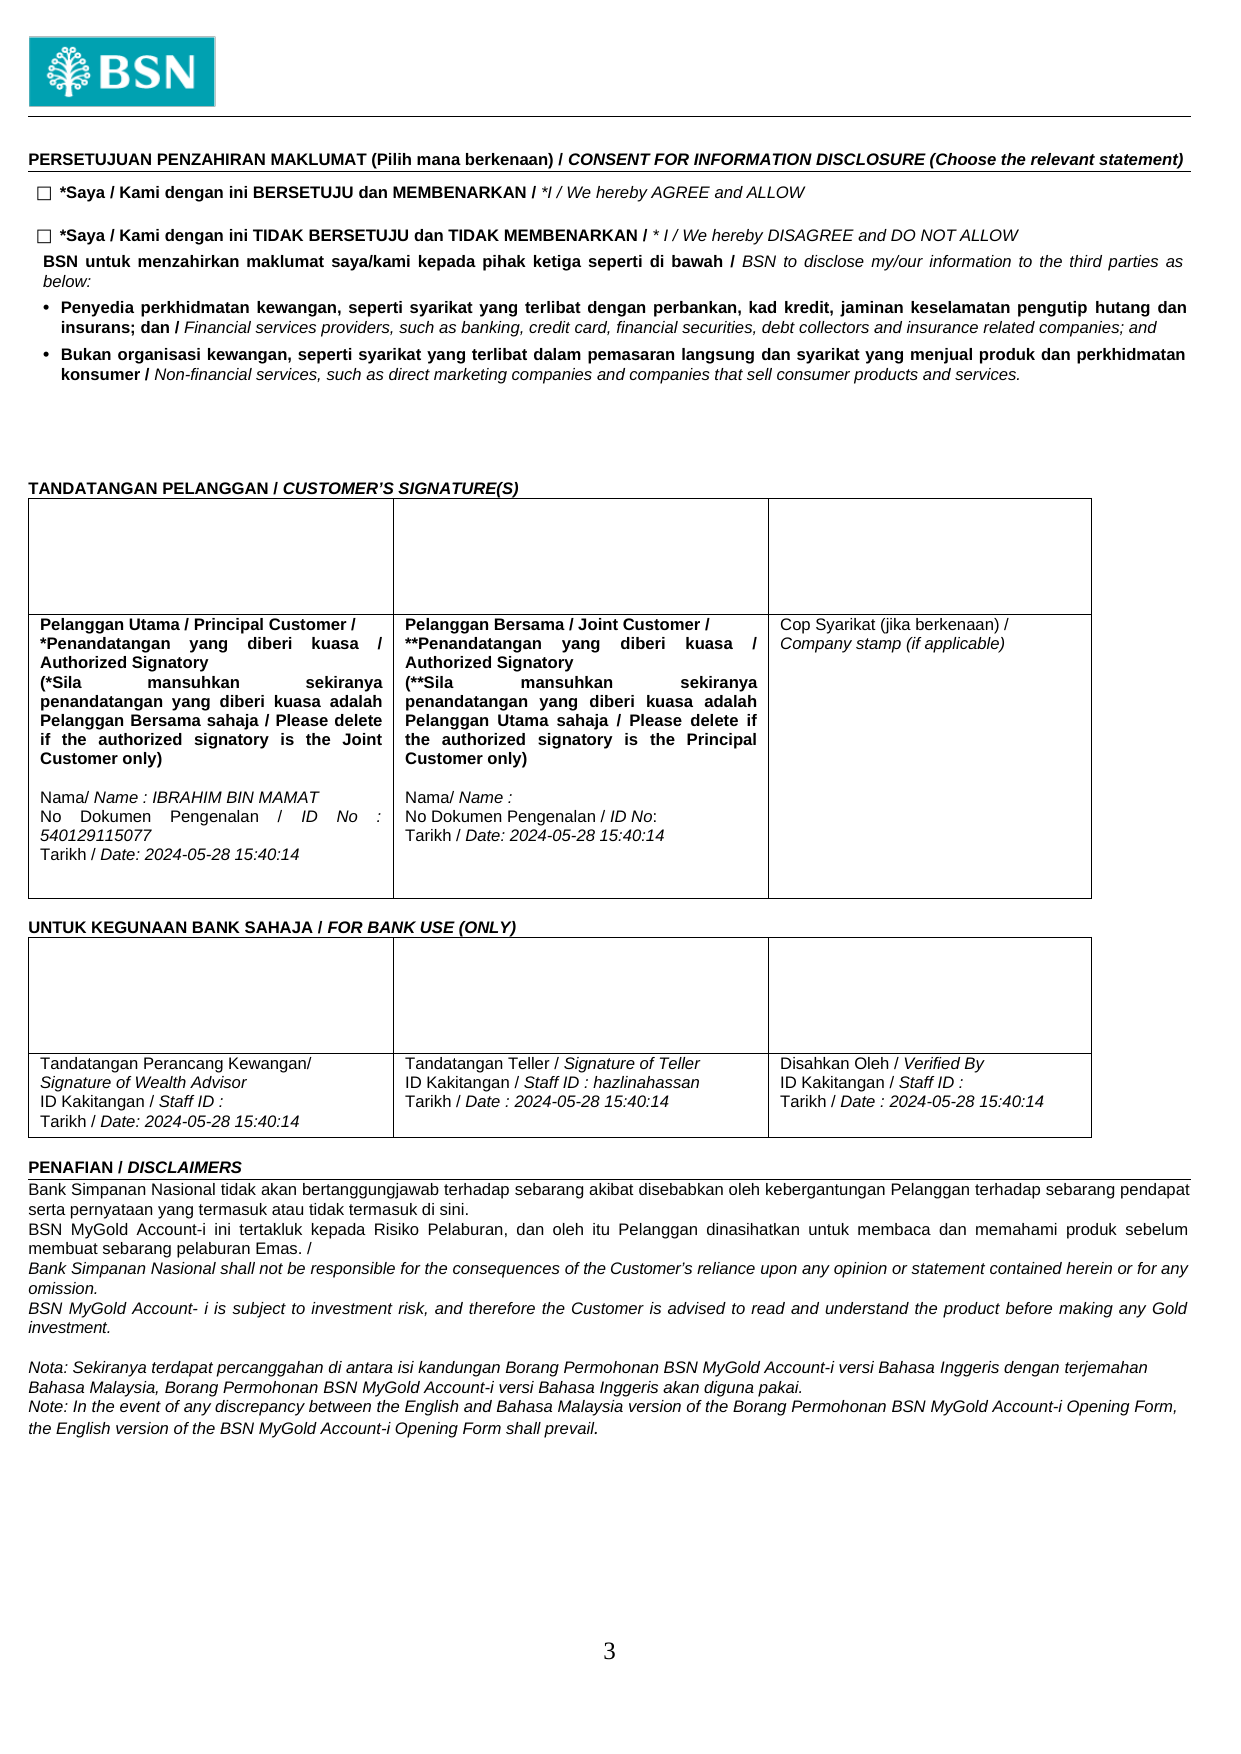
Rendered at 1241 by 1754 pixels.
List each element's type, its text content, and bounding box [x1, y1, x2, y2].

text Bank Simpanan Nasional tidak akan bertanggungjawab terhadap sebarang akibat disebabkan oleh kebergantungan Pelanggan terhadap sebarang pendapat serta pernyataan yang termasuk atau tidak termasuk di sini. [28, 1180, 1190, 1219]
text BSN untuk menzahirkan maklumat saya/kami kepada pihak ketiga seperti di bawah / BSN to disclose my/our information to the third parties as below: [43, 252, 1187, 291]
text Note: In the event of any discrepancy between the English and Bahasa Malaysia version of the Borang Permohonan BSN MyGold Account-i Opening Form, the English version of the BSN MyGold Account-i Opening Form shall prevail. [28, 1397, 1187, 1439]
list Bukan organisasi kewangan, seperti syarikat yang terlibat dalam pemasaran langsung dan syarikat yang menjual produk dan perkhidmatan konsumer / Non-financial services, such as direct marketing companies and companies that sell consumer products and services. [43, 344, 1187, 384]
text UNTUK KEGUNAAN BANK SAHAJA / FOR BANK USE (ONLY) [28, 918, 1191, 937]
table_header [394, 499, 768, 614]
text BSN MyGold Account- i is subject to investment risk, and therefore the Customer is advised to read and understand the product before making any Gold investment. [28, 1298, 1190, 1337]
list *Saya / Kami dengan ini BERSETUJU dan MEMBENARKAN / *I / We hereby AGREE and ALLOW [36, 179, 1191, 203]
text BSN MyGold Account-i ini tertakluk kepada Risiko Pelaburan, dan oleh itu Pelanggan dinasihatkan untuk membaca dan memahami produk sebelum membuat sebarang pelaburan Emas. / [28, 1219, 1190, 1258]
table_cell Pelanggan Bersama / Joint Customer / **Penandatangan yang diberi kuasa / Authorized Signatory (**Sila mansuhkan sekiranya penandatangan yang diberi kuasa adalah Pelanggan Utama sahaja / Please delete if the authorized signatory is the Principal Customer only) Nama/ Name : No Dokumen Pengenalan / ID No: Tarikh / Date: 2024-05-28 15:40:14 [394, 615, 768, 897]
text Bank Simpanan Nasional shall not be responsible for the consequences of the Customer’s reliance upon any opinion or statement contained herein or for any omission. [28, 1259, 1190, 1298]
table_cell Pelanggan Utama / Principal Customer / *Penandatangan yang diberi kuasa / Authorized Signatory (*Sila mansuhkan sekiranya penandatangan yang diberi kuasa adalah Pelanggan Bersama sahaja / Please delete if the authorized signatory is the Joint Customer only) Nama/ Name : IBRAHIM BIN MAMAT No Dokumen Pengenalan / ID No : 540129115077 Tarikh / Date: 2024-05-28 15:40:14 [29, 615, 393, 897]
table_header [769, 499, 1091, 614]
table_cell Disahkan Oleh / Verified By ID Kakitangan / Staff ID : Tarikh / Date : 2024-05-28 15:40:14 [769, 1054, 1091, 1137]
table_header [769, 938, 1091, 1053]
table_header [394, 938, 768, 1053]
list *Saya / Kami dengan ini TIDAK BERSETUJU dan TIDAK MEMBENARKAN / * I / We hereby DISAGREE and DO NOT ALLOW [36, 222, 1191, 246]
table_cell Tandatangan Teller / Signature of Teller ID Kakitangan / Staff ID : hazlinahassan Tarikh / Date : 2024-05-28 15:40:14 [394, 1054, 768, 1137]
text PERSETUJUAN PENZAHIRAN MAKLUMAT (Pilih mana berkenaan) / CONSENT FOR INFORMATION DISCLOSURE (Choose the relevant statement) [28, 150, 1191, 171]
list Penyedia perkhidmatan kewangan, seperti syarikat yang terlibat dengan perbankan, kad kredit, jaminan keselamatan pengutip hutang dan insurans; dan / Financial services providers, such as banking, credit card, financial securities, debt collectors and insurance related companies; and [43, 297, 1187, 337]
table_header [29, 938, 393, 1053]
table_cell Tandatangan Perancang Kewangan/ Signature of Wealth Advisor ID Kakitangan / Staff ID : Tarikh / Date: 2024-05-28 15:40:14 [29, 1054, 393, 1137]
table_header [29, 499, 393, 614]
text TANDATANGAN PELANGGAN / CUSTOMER’S SIGNATURE(S) [28, 479, 1191, 498]
text Nota: Sekiranya terdapat percanggahan di antara isi kandungan Borang Permohonan BSN MyGold Account-i versi Bahasa Inggeris dengan terjemahan Bahasa Malaysia, Borang Permohonan BSN MyGold Account-i versi Bahasa Inggeris akan diguna pakai. [28, 1358, 1187, 1397]
text PENAFIAN / DISCLAIMERS [28, 1157, 1191, 1179]
table_cell Cop Syarikat (jika berkenaan) / Company stamp (if applicable) [769, 615, 1091, 897]
picture [28, 30, 227, 114]
